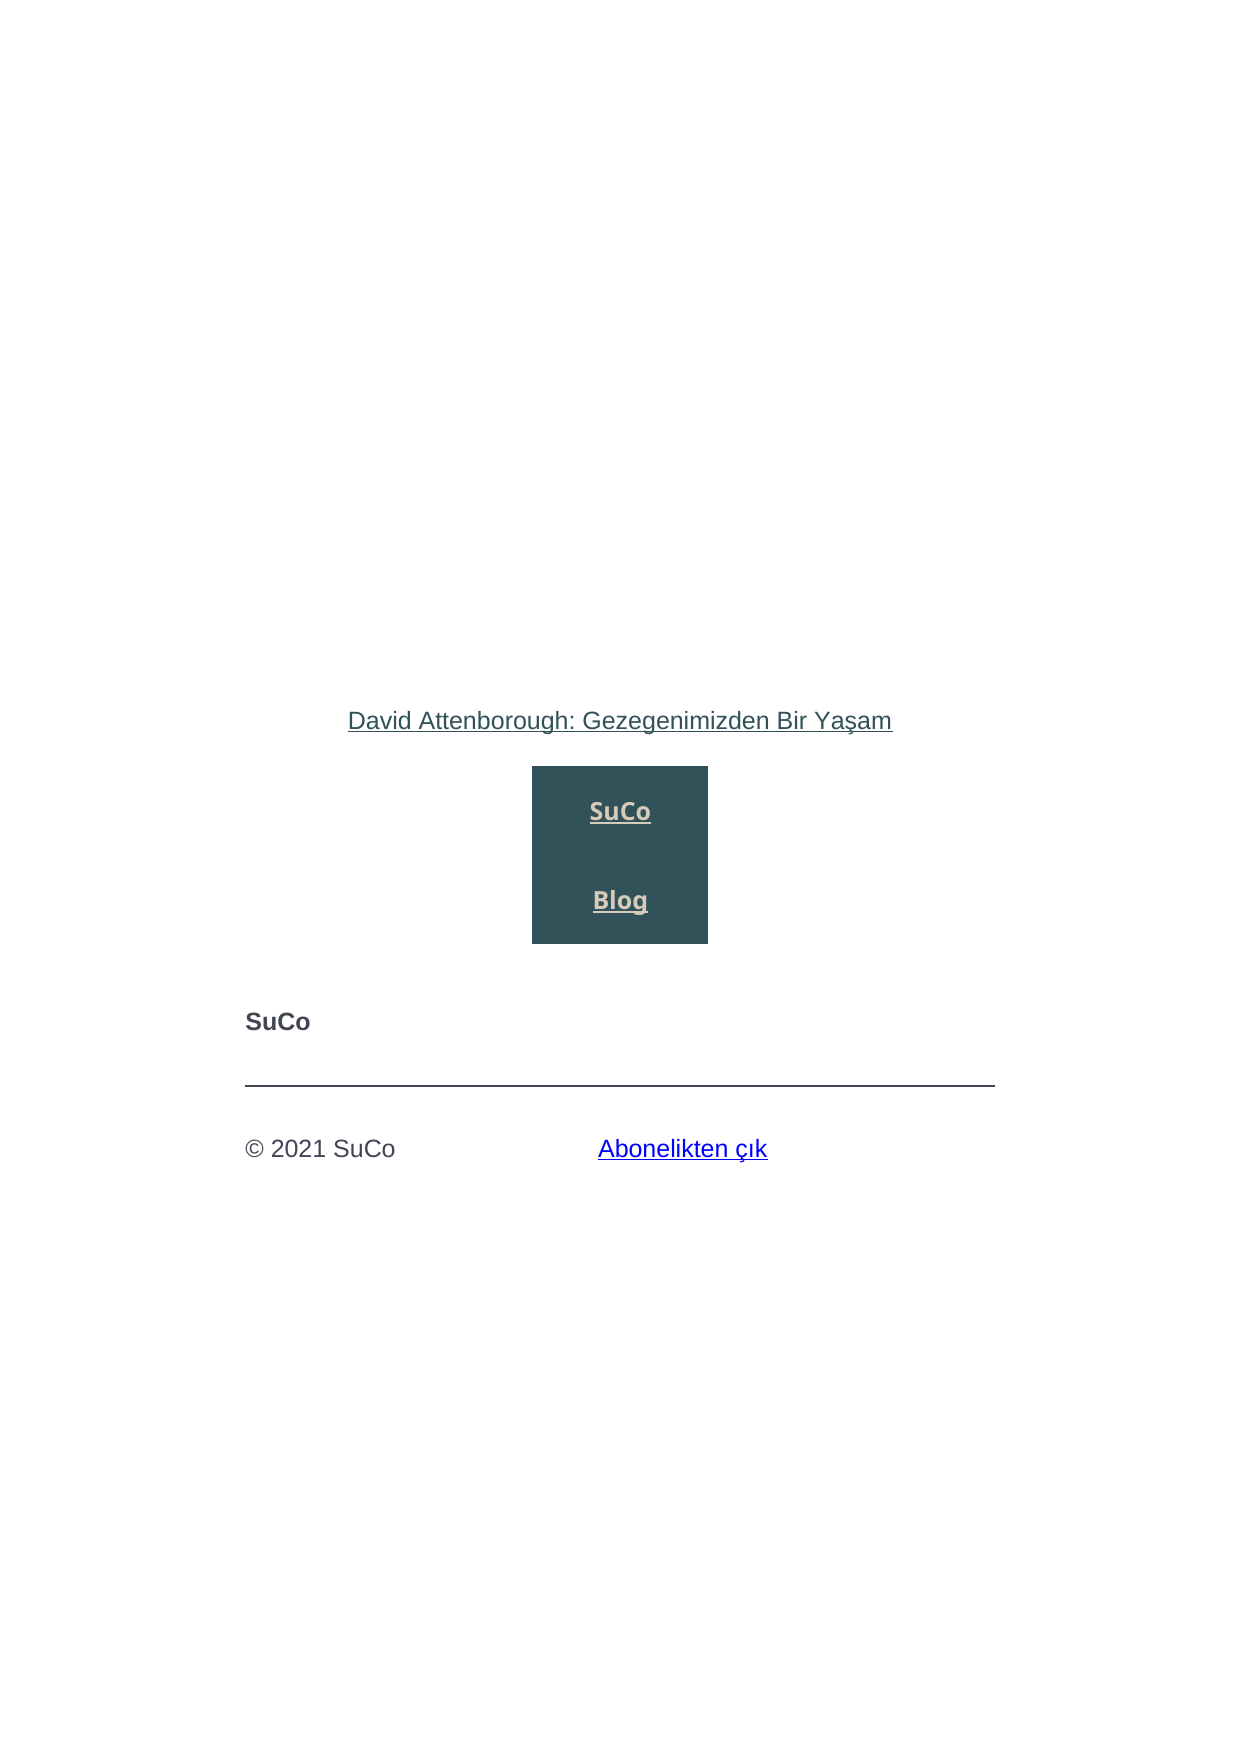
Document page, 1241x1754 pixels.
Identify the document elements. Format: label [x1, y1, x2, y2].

table_header [148, 148, 1093, 1226]
